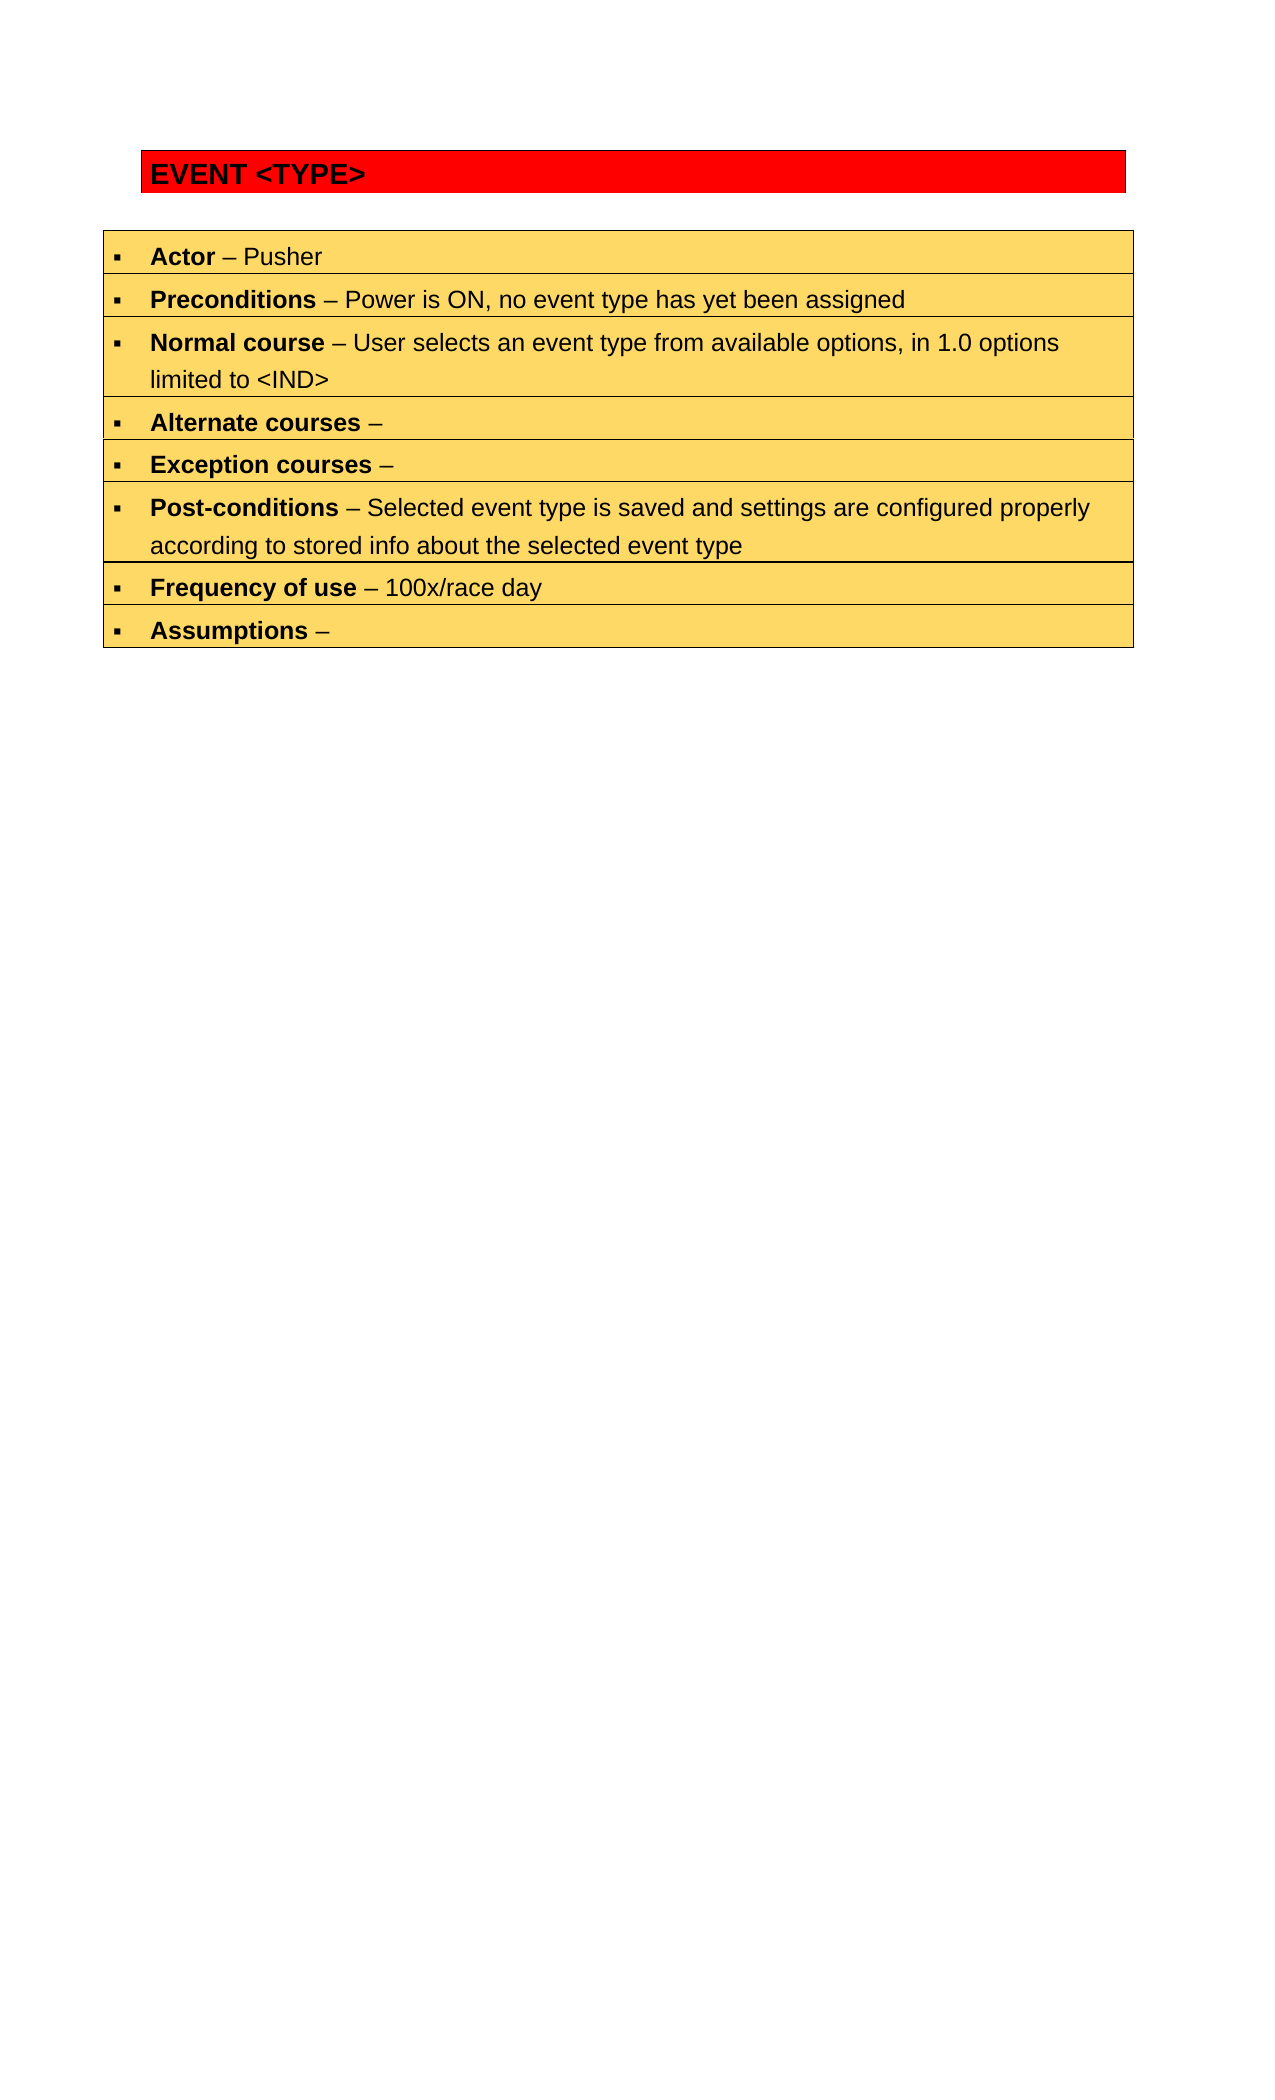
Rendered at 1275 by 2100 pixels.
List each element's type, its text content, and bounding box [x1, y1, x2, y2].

list Frequency of use – 100x/race day [104, 563, 1133, 604]
list Exception courses – [104, 440, 1133, 481]
list Alternate courses – [104, 397, 1133, 438]
list Post-conditions – Selected event type is saved and settings are configured properly according to stored info about the selected event type [104, 482, 1133, 561]
list Assumptions – [104, 605, 1133, 647]
list Preconditions – Power is ON, no event type has yet been assigned [104, 274, 1133, 316]
list Actor – Pusher [104, 231, 1133, 273]
list Normal course – User selects an event type from available options, in 1.0 options limited to <IND> [104, 317, 1133, 396]
text EVENT <TYPE> [142, 151, 1125, 193]
